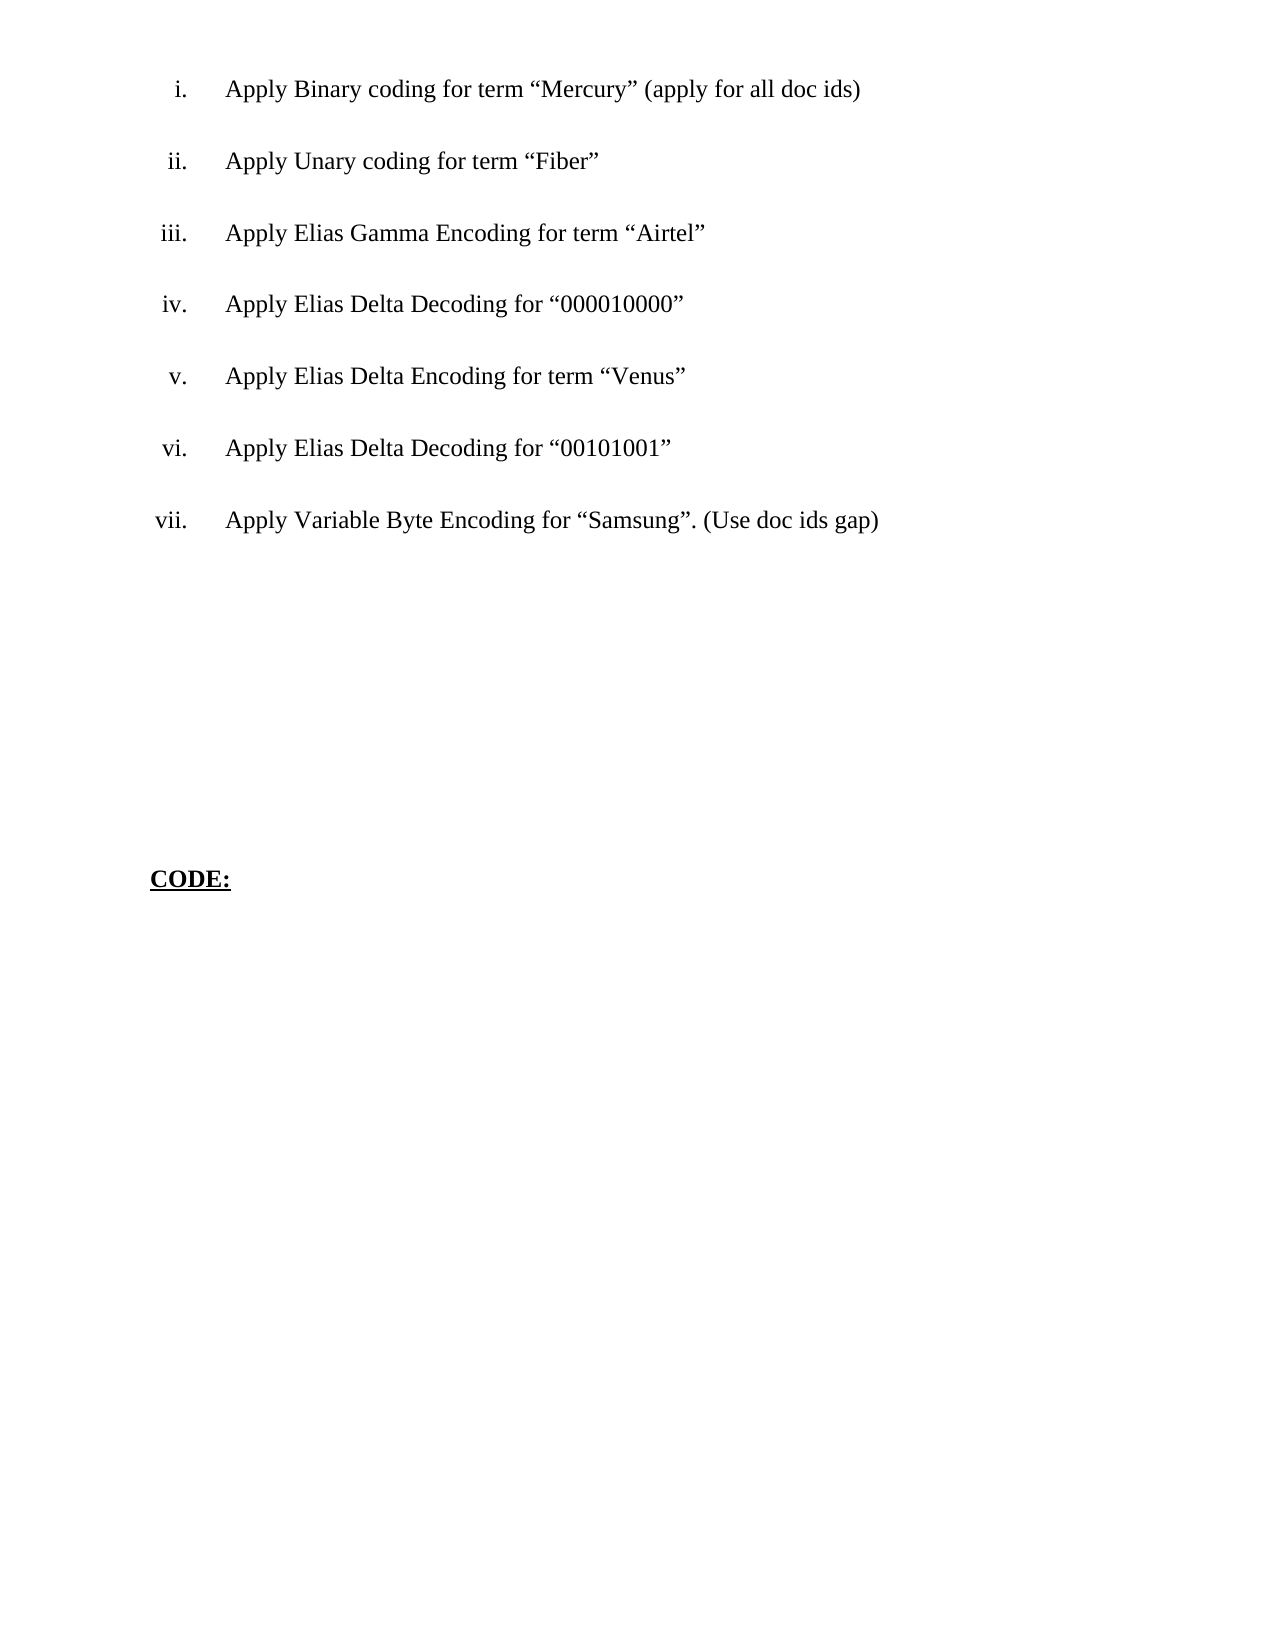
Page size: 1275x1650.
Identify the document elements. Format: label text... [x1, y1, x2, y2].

text CODE: [150, 864, 1211, 893]
list Apply Elias Delta Decoding for “00101001” [187, 433, 1211, 462]
list Apply Variable Byte Encoding for “Samsung”. (Use doc ids gap) [187, 505, 1211, 534]
list Apply Elias Delta Decoding for “000010000” [187, 289, 1211, 318]
list Apply Elias Gamma Encoding for term “Airtel” [187, 218, 1211, 246]
list Apply Elias Delta Encoding for term “Venus” [187, 361, 1211, 390]
list Apply Unary coding for term “Fiber” [187, 146, 1211, 174]
list Apply Binary coding for term “Mercury” (apply for all doc ids) [187, 74, 1211, 103]
